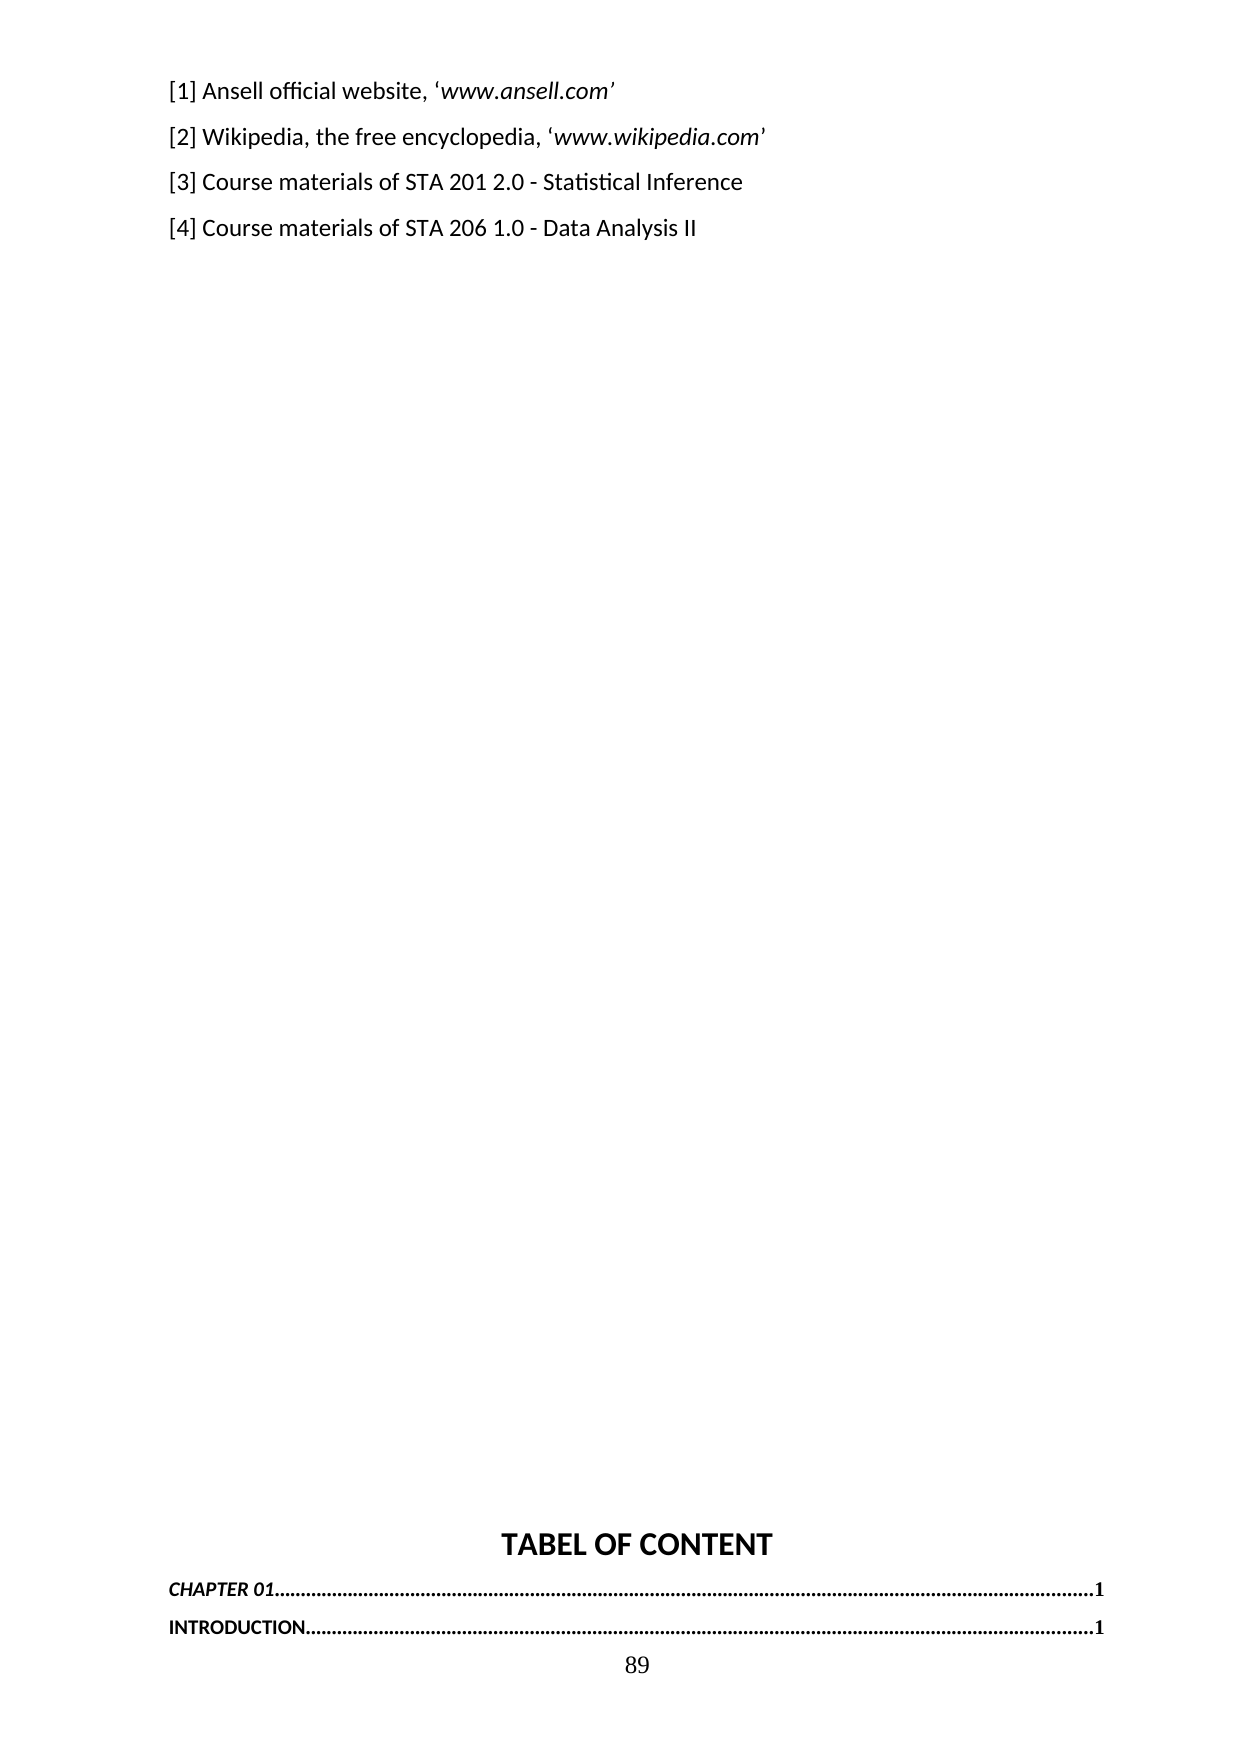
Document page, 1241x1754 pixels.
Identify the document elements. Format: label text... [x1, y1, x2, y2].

text [2] Wikipedia, the free encyclopedia, ‘www.wikipedia.com’ [169, 121, 1105, 151]
text Chapter 01 1 [169, 1576, 1105, 1602]
text [3] Course materials of STA 201 2.0 - Statistical Inference [169, 166, 1105, 197]
text [4] Course materials of STA 206 1.0 - Data Analysis II [169, 212, 1105, 243]
text TABEL OF CONTENT [169, 1523, 1105, 1564]
text [1] Ansell official website, ‘www.ansell.com’ [169, 75, 1105, 106]
text INTRODUCTION 1 [169, 1614, 1105, 1640]
